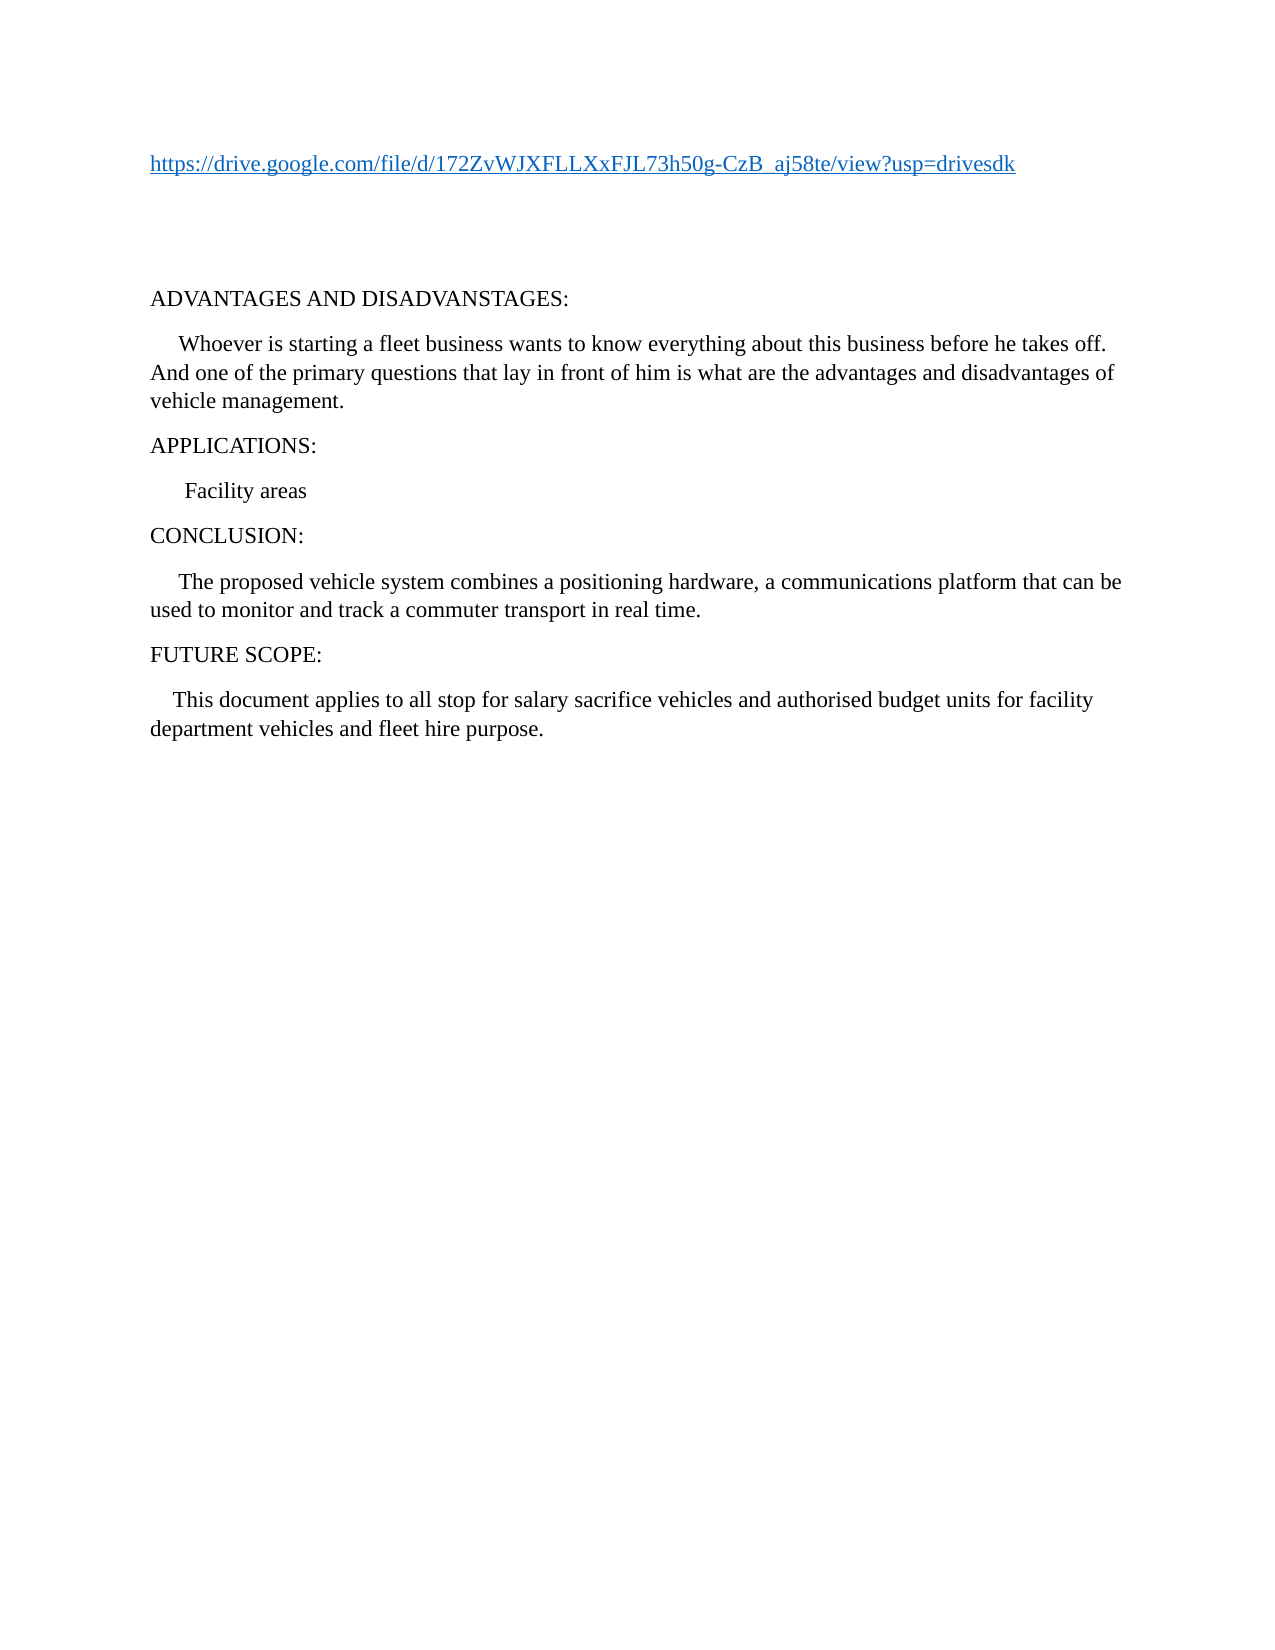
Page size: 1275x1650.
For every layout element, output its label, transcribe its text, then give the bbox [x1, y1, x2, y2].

text Facility areas [150, 477, 1125, 504]
text FUTURE SCOPE: [150, 641, 1125, 668]
text CONCLUSION: [150, 523, 1125, 549]
text This document applies to all stop for salary sacrifice vehicles and authorised budget units for facility department vehicles and fleet hire purpose. [150, 686, 1125, 741]
text APPLICATIONS: [150, 432, 1125, 459]
text ADVANTAGES AND DISADVANSTAGES: [150, 285, 1125, 312]
text Whoever is starting a fleet business wants to know everything about this business before he takes off. And one of the primary questions that lay in front of him is what are the advantages and disadvantages of vehicle management. [150, 330, 1125, 414]
text The proposed vehicle system combines a positioning hardware, a communications platform that can be used to monitor and track a commuter transport in real time. [150, 568, 1125, 622]
text https://drive.google.com/file/d/172ZvWJXFLLXxFJL73h50g-CzB_aj58te/view?usp=drivesdk [150, 150, 1125, 176]
